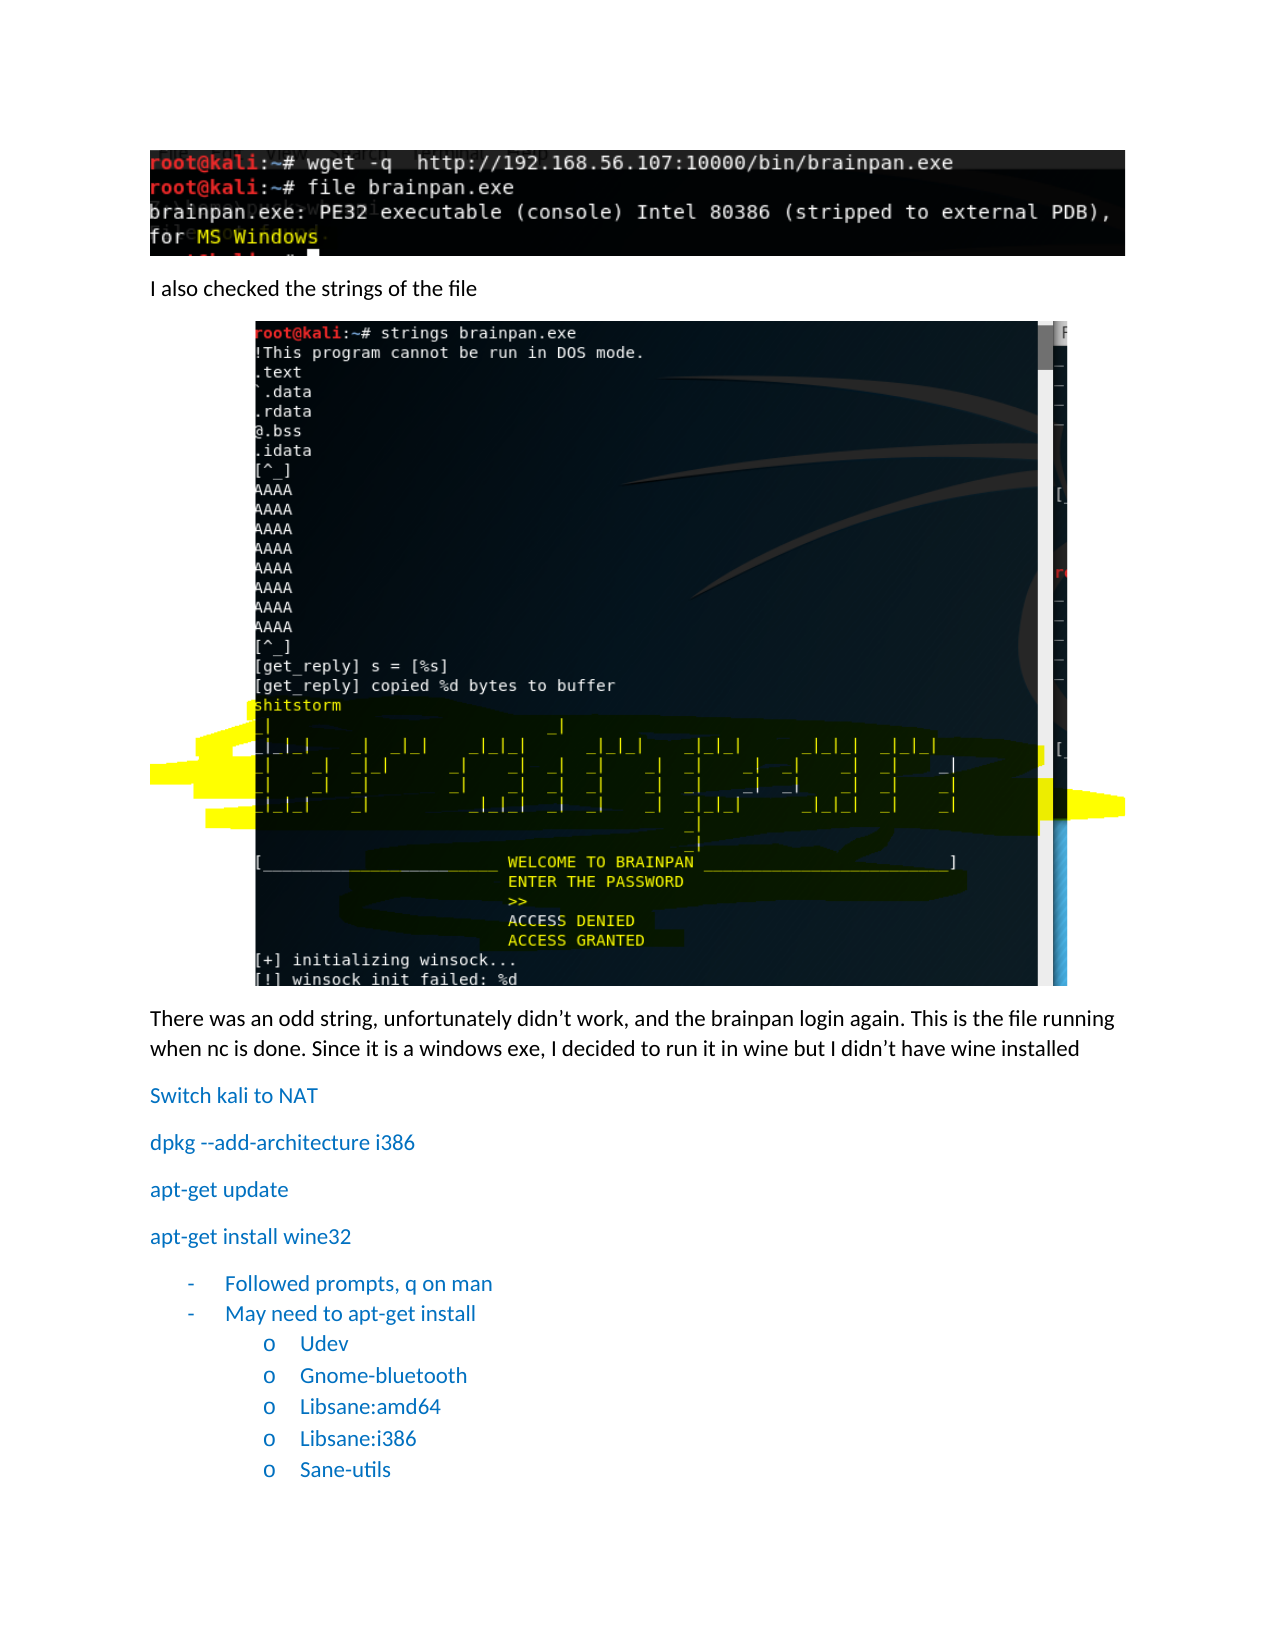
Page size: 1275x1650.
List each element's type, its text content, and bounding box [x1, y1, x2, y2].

text Switch kali to NAT [150, 1081, 1125, 1109]
list May need to apt-get install [187, 1299, 1125, 1327]
list Libsane:amd64 [262, 1392, 1125, 1421]
text dpkg --add-architecture i386 [150, 1128, 1125, 1156]
list Followed prompts, q on man [187, 1269, 1125, 1297]
list Udev [262, 1329, 1125, 1358]
picture [150, 321, 1125, 986]
text apt-get install wine32 [150, 1222, 1125, 1250]
text apt-get update [150, 1175, 1125, 1203]
list Libsane:i386 [262, 1424, 1125, 1453]
text I also checked the strings of the file [150, 274, 1125, 302]
list Gnome-bluetooth [262, 1361, 1125, 1390]
picture [150, 150, 1125, 256]
text There was an odd string, unfortunately didn’t work, and the brainpan login again. This is the file running when nc is done. Since it is a windows exe, I decided to run it in wine but I didn’t have wine installed [150, 1004, 1125, 1063]
list Sane-utils [262, 1455, 1125, 1484]
